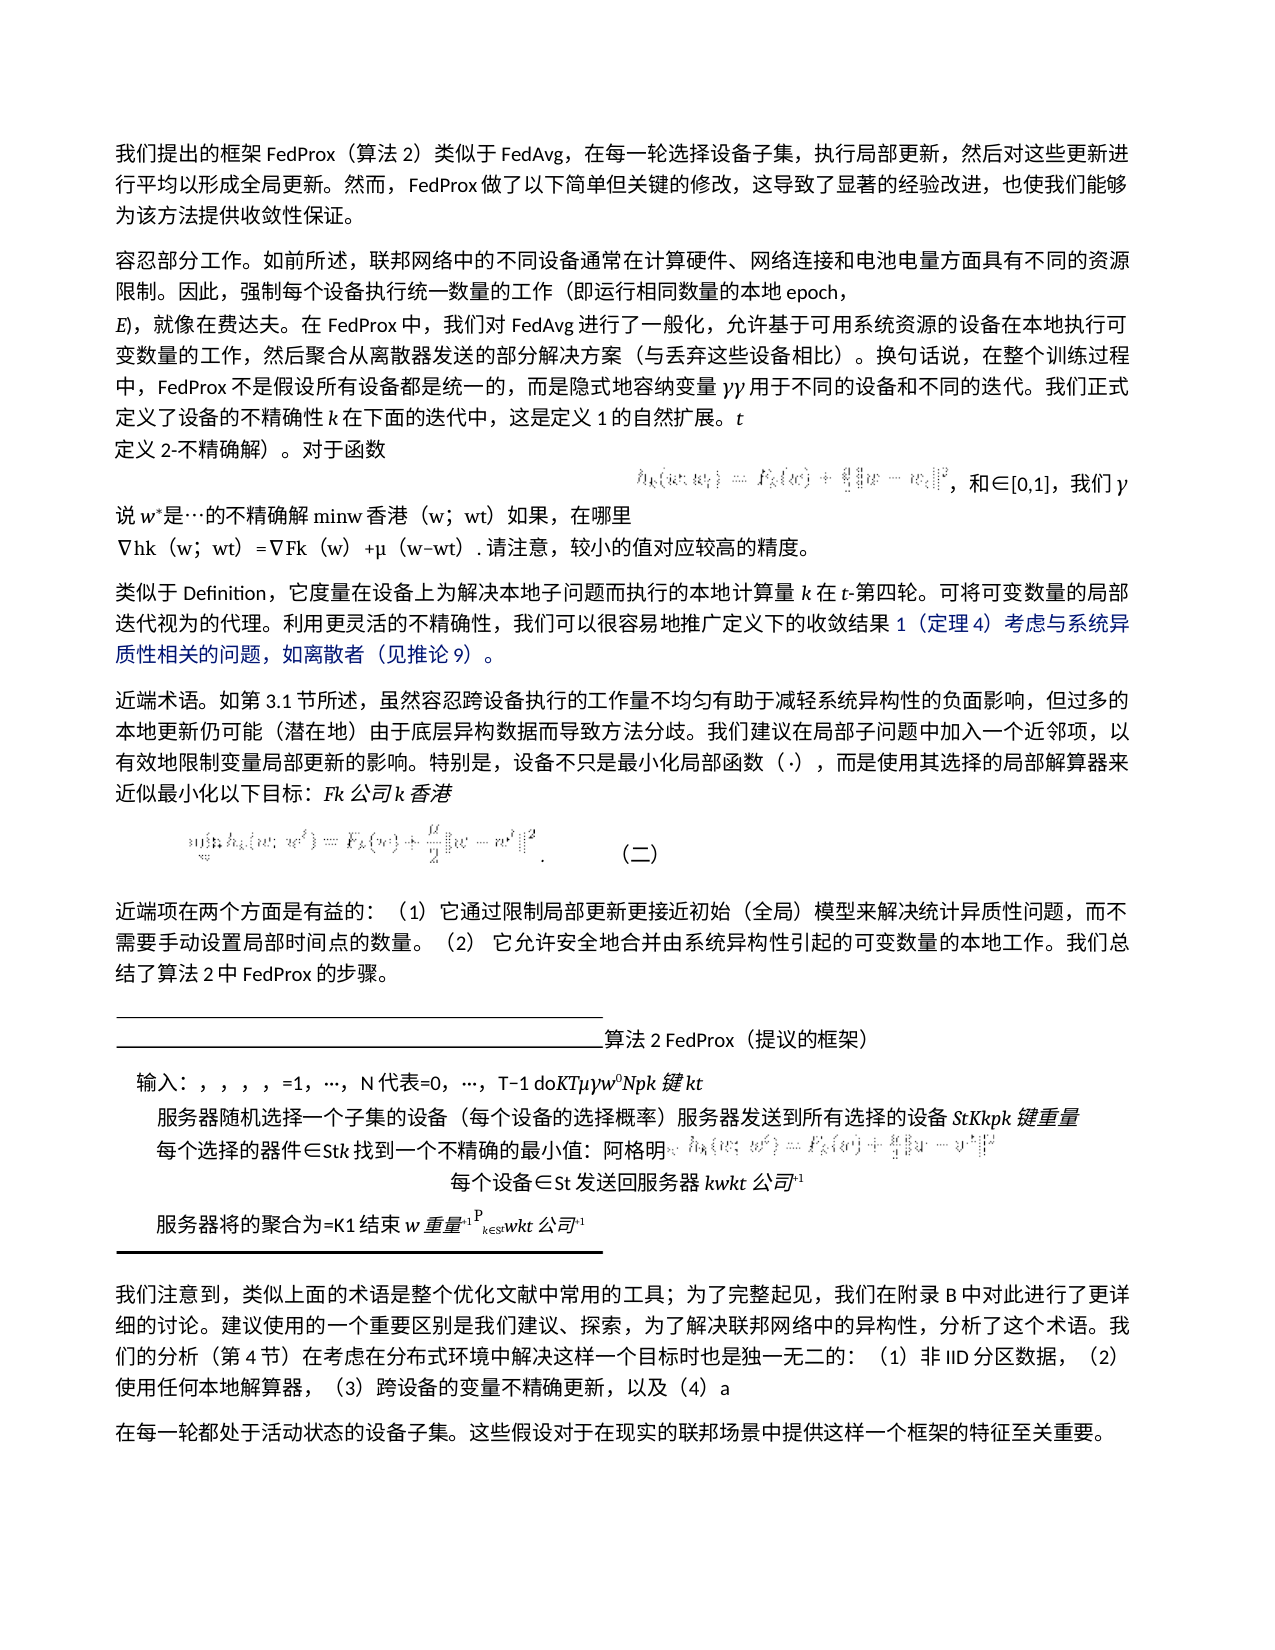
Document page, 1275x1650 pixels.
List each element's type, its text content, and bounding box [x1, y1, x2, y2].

picture [115, 1017, 605, 1048]
text 我们注意到，类似上面的术语是整个优化文献中常用的工具；为了完整起见，我们在附录B中对此进行了更详细的讨论。建议使用的一个重要区别是我们建议、探索，为了解决联邦网络中的异构性，分析了这个术语。我们的分析（第4节）在考虑在分布式环境中解决这样一个目标时也是独一无二的：（1）非IID分区数据，（2）使用任何本地解算器，（3）跨设备的变量不精确更新，以及（4）a [115, 1278, 1130, 1402]
text 我们提出的框架FedProx（算法2）类似于FedAvg，在每一轮选择设备子集，执行局部更新，然后对这些更新进行平均以形成全局更新。然而，FedProx做了以下简单但关键的修改，这导致了显著的经验改进，也使我们能够为该方法提供收敛性保证。 [115, 137, 1130, 230]
text 容忍部分工作。如前所述，联邦网络中的不同设备通常在计算硬件、网络连接和电池电量方面具有不同的资源限制。因此，强制每个设备执行统一数量的工作（即运行相同数量的本地epoch， [115, 244, 1130, 306]
text 服务器将的聚合为=K1结束w重量+1 Pk∈Stwkt公司+1 [136, 1206, 1130, 1240]
text 服务器随机选择一个子集的设备（每个设备的选择概率）服务器发送到所有选择的设备StKkpk键重量 [157, 1101, 1130, 1131]
text 类似于Definition，它度量在设备上为解决本地子问题而执行的本地计算量k在t-第四轮。可将可变数量的局部迭代视为的代理。利用更灵活的不精确性，我们可以很容易地推广定义下的收敛结果1（定理4）考虑与系统异质性相关的问题，如离散者（见推论9）。 [115, 576, 1130, 668]
text 近端术语。如第3.1节所述，虽然容忍跨设备执行的工作量不均匀有助于减轻系统异构性的负面影响，但过多的本地更新仍可能（潜在地）由于底层异构数据而导致方法分歧。我们建议在局部子问题中加入一个近邻项，以有效地限制变量局部更新的影响。特别是，设备不只是最小化局部函数（·），而是使用其选择的局部解算器来近似最小化以下目标：Fk公司k香港 [115, 684, 1130, 807]
text 近端项在两个方面是有益的：（1）它通过限制局部更新更接近初始（全局）模型来解决统计异质性问题，而不需要手动设置局部时间点的数量。（2） 它允许安全地合并由系统异构性引起的可变数量的本地工作。我们总结了算法2中FedProx的步骤。 [115, 896, 1130, 988]
picture [188, 823, 535, 863]
text 输入：，，，，=1，···，N代表=0，···，T−1 doKTµγw0Npk键kt [136, 1067, 1061, 1097]
text 定义2-不精确解）。对于函数 [114, 434, 1132, 464]
picture [637, 466, 949, 492]
text 每个设备∈St发送回服务器kwkt公司+1 [123, 1167, 1130, 1197]
text 在每一轮都处于活动状态的设备子集。这些假设对于在现实的联邦场景中提供这样一个框架的特征至关重要。 [115, 1417, 1130, 1447]
text 说w∗是…的不精确解minw香港（w；wt）如果，在哪里 [115, 499, 1130, 529]
picture [666, 1133, 995, 1159]
text ∇hk（w；wt）=∇Fk（w）+µ（w−wt）. 请注意，较小的值对应较高的精度。 [115, 532, 1130, 562]
text E)，就像在费达夫。在FedProx中，我们对FedAvg进行了一般化，允许基于可用系统资源的设备在本地执行可变数量的工作，然后聚合从离散器发送的部分解决方案（与丢弃这些设备相比）。换句话说，在整个训练过程中，FedProx不是假设所有设备都是统一的，而是隐式地容纳变量γγ用于不同的设备和不同的迭代。我们正式定义了设备的不精确性k在下面的迭代中，这是定义1的自然扩展。t [115, 308, 1130, 431]
